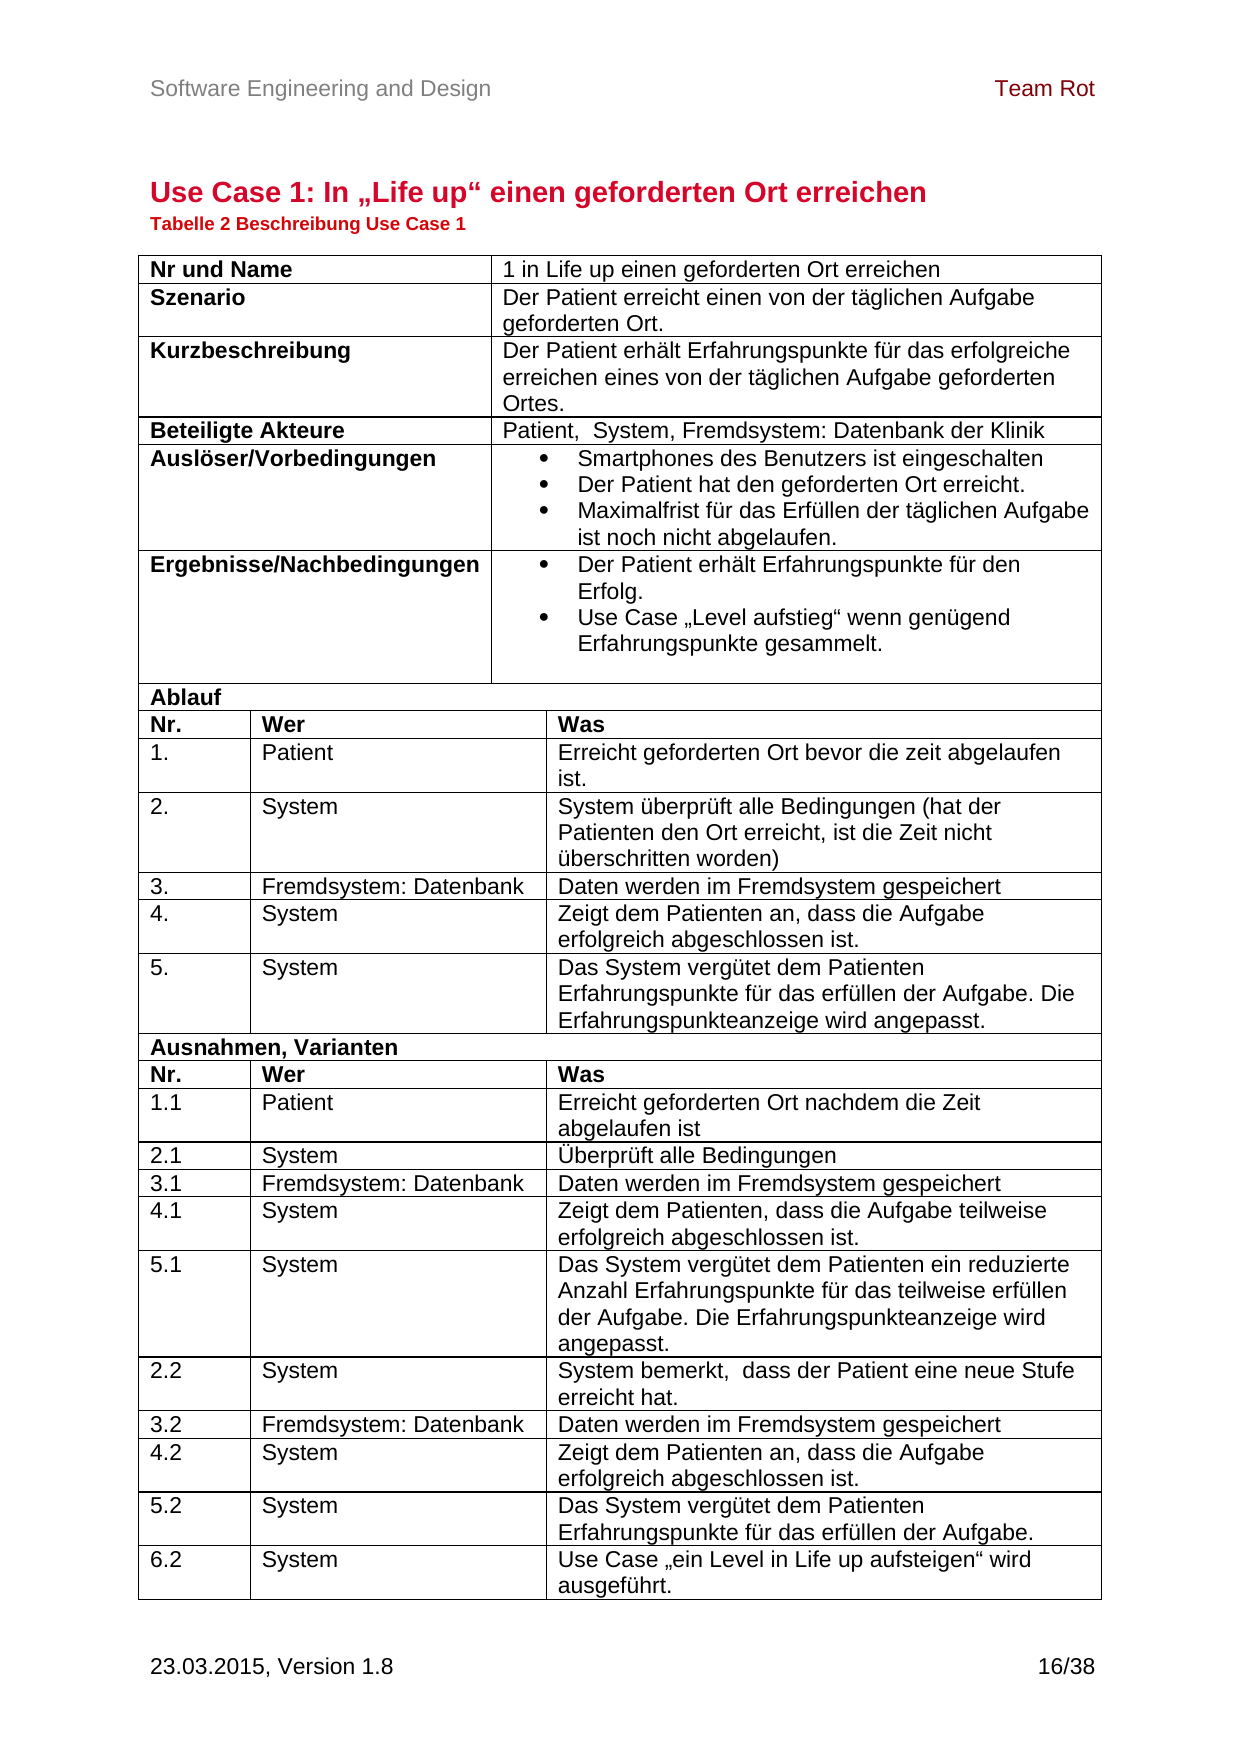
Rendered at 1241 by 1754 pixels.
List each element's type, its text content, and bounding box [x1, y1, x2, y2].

table_cell 4.1 [139, 1197, 250, 1250]
table_cell Patient, System, Fremdsystem: Datenbank der Klinik [492, 418, 1101, 444]
table_cell Ergebnisse/Nachbedingungen [139, 551, 491, 683]
table_cell Das System vergütet dem Patienten ein reduzierte Anzahl Erfahrungspunkte für das teilweise erfüllen der Aufgabe. Die Erfahrungspunkteanzeige wird angepasst. [547, 1251, 1101, 1356]
table_cell System [251, 1251, 546, 1356]
table_cell 6.2 [139, 1546, 250, 1599]
table_cell Fremdsystem: Datenbank [251, 873, 546, 899]
table_cell Daten werden im Fremdsystem gespeichert [547, 873, 1101, 899]
table_cell 2.2 [139, 1358, 250, 1410]
table_cell Zeigt dem Patienten, dass die Aufgabe teilweise erfolgreich abgeschlossen ist. [547, 1197, 1101, 1250]
table_cell System [251, 793, 546, 872]
table_cell Fremdsystem: Datenbank [251, 1411, 546, 1438]
table_cell System [251, 1197, 546, 1250]
table_header 1 in Life up einen geforderten Ort erreichen [492, 256, 1101, 282]
table_cell System [251, 1439, 546, 1491]
table_cell 1.1 [139, 1089, 250, 1141]
table_cell System [251, 1493, 546, 1545]
table_cell System bemerkt, dass der Patient eine neue Stufe erreicht hat. [547, 1358, 1101, 1410]
table_cell Daten werden im Fremdsystem gespeichert [547, 1411, 1101, 1438]
table_cell Smartphones des Benutzers ist eingeschalten Der Patient hat den geforderten Ort erreicht. Maximalfrist für das Erfüllen der täglichen Aufgabe ist noch nicht abgelaufen. [492, 445, 1101, 550]
table_cell 3.1 [139, 1170, 250, 1196]
table_cell 1. [139, 739, 250, 792]
table_cell 5.1 [139, 1251, 250, 1356]
table_cell System [251, 954, 546, 1033]
table_cell Zeigt dem Patienten an, dass die Aufgabe erfolgreich abgeschlossen ist. [547, 1439, 1101, 1491]
table_cell Was [547, 711, 1101, 738]
table_cell Wer [251, 711, 546, 738]
table_cell 5. [139, 954, 250, 1033]
table_cell System [251, 1546, 546, 1599]
table_cell Fremdsystem: Datenbank [251, 1170, 546, 1196]
table_header Nr und Name [139, 256, 491, 282]
table_cell Überprüft alle Bedingungen [547, 1143, 1101, 1169]
table_cell 3. [139, 873, 250, 899]
table_cell Der Patient erhält Erfahrungspunkte für das erfolgreiche erreichen eines von der täglichen Aufgabe geforderten Ortes. [492, 337, 1101, 416]
table_cell Zeigt dem Patienten an, dass die Aufgabe erfolgreich abgeschlossen ist. [547, 900, 1101, 953]
table_cell Kurzbeschreibung [139, 337, 491, 416]
table_cell Patient [251, 739, 546, 792]
table_cell Der Patient erhält Erfahrungspunkte für den Erfolg. Use Case „Level aufstieg“ wenn genügend Erfahrungspunkte gesammelt. [492, 551, 1101, 683]
table_cell System [251, 900, 546, 953]
table_cell Daten werden im Fremdsystem gespeichert [547, 1170, 1101, 1196]
table_cell Erreicht geforderten Ort bevor die zeit abgelaufen ist. [547, 739, 1101, 792]
table_cell Beteiligte Akteure [139, 418, 491, 444]
table_cell Auslöser/Vorbedingungen [139, 445, 491, 550]
table_cell Ausnahmen, Varianten [139, 1034, 1101, 1060]
table_cell Was [547, 1061, 1101, 1088]
table_cell Use Case „ein Level in Life up aufsteigen“ wird ausgeführt. [547, 1546, 1101, 1599]
table_cell Wer [251, 1061, 546, 1088]
table_cell 2.1 [139, 1143, 250, 1169]
table_cell 4.2 [139, 1439, 250, 1491]
table_cell Nr. [139, 711, 250, 738]
table_cell Das System vergütet dem Patienten Erfahrungspunkte für das erfüllen der Aufgabe. Die Erfahrungspunkteanzeige wird angepasst. [547, 954, 1101, 1033]
table_cell 2. [139, 793, 250, 872]
table_cell 4. [139, 900, 250, 953]
table_cell System [251, 1143, 546, 1169]
table_cell Der Patient erreicht einen von der täglichen Aufgabe geforderten Ort. [492, 284, 1101, 336]
table_cell Nr. [139, 1061, 250, 1088]
table_cell Ablauf [139, 684, 1101, 710]
table_cell Das System vergütet dem Patienten Erfahrungspunkte für das erfüllen der Aufgabe. [547, 1493, 1101, 1545]
table_cell 5.2 [139, 1493, 250, 1545]
table_cell Patient [251, 1089, 546, 1141]
subtitle Use Case 1: In „Life up“ einen geforderten Ort erreichen [150, 175, 1090, 208]
text Tabelle 2 Beschreibung Use Case 1 [150, 213, 1090, 234]
table_cell Erreicht geforderten Ort nachdem die Zeit abgelaufen ist [547, 1089, 1101, 1141]
table_cell System überprüft alle Bedingungen (hat der Patienten den Ort erreicht, ist die Zeit nicht überschritten worden) [547, 793, 1101, 872]
table_cell System [251, 1358, 546, 1410]
table_cell Szenario [139, 284, 491, 336]
table_cell 3.2 [139, 1411, 250, 1438]
